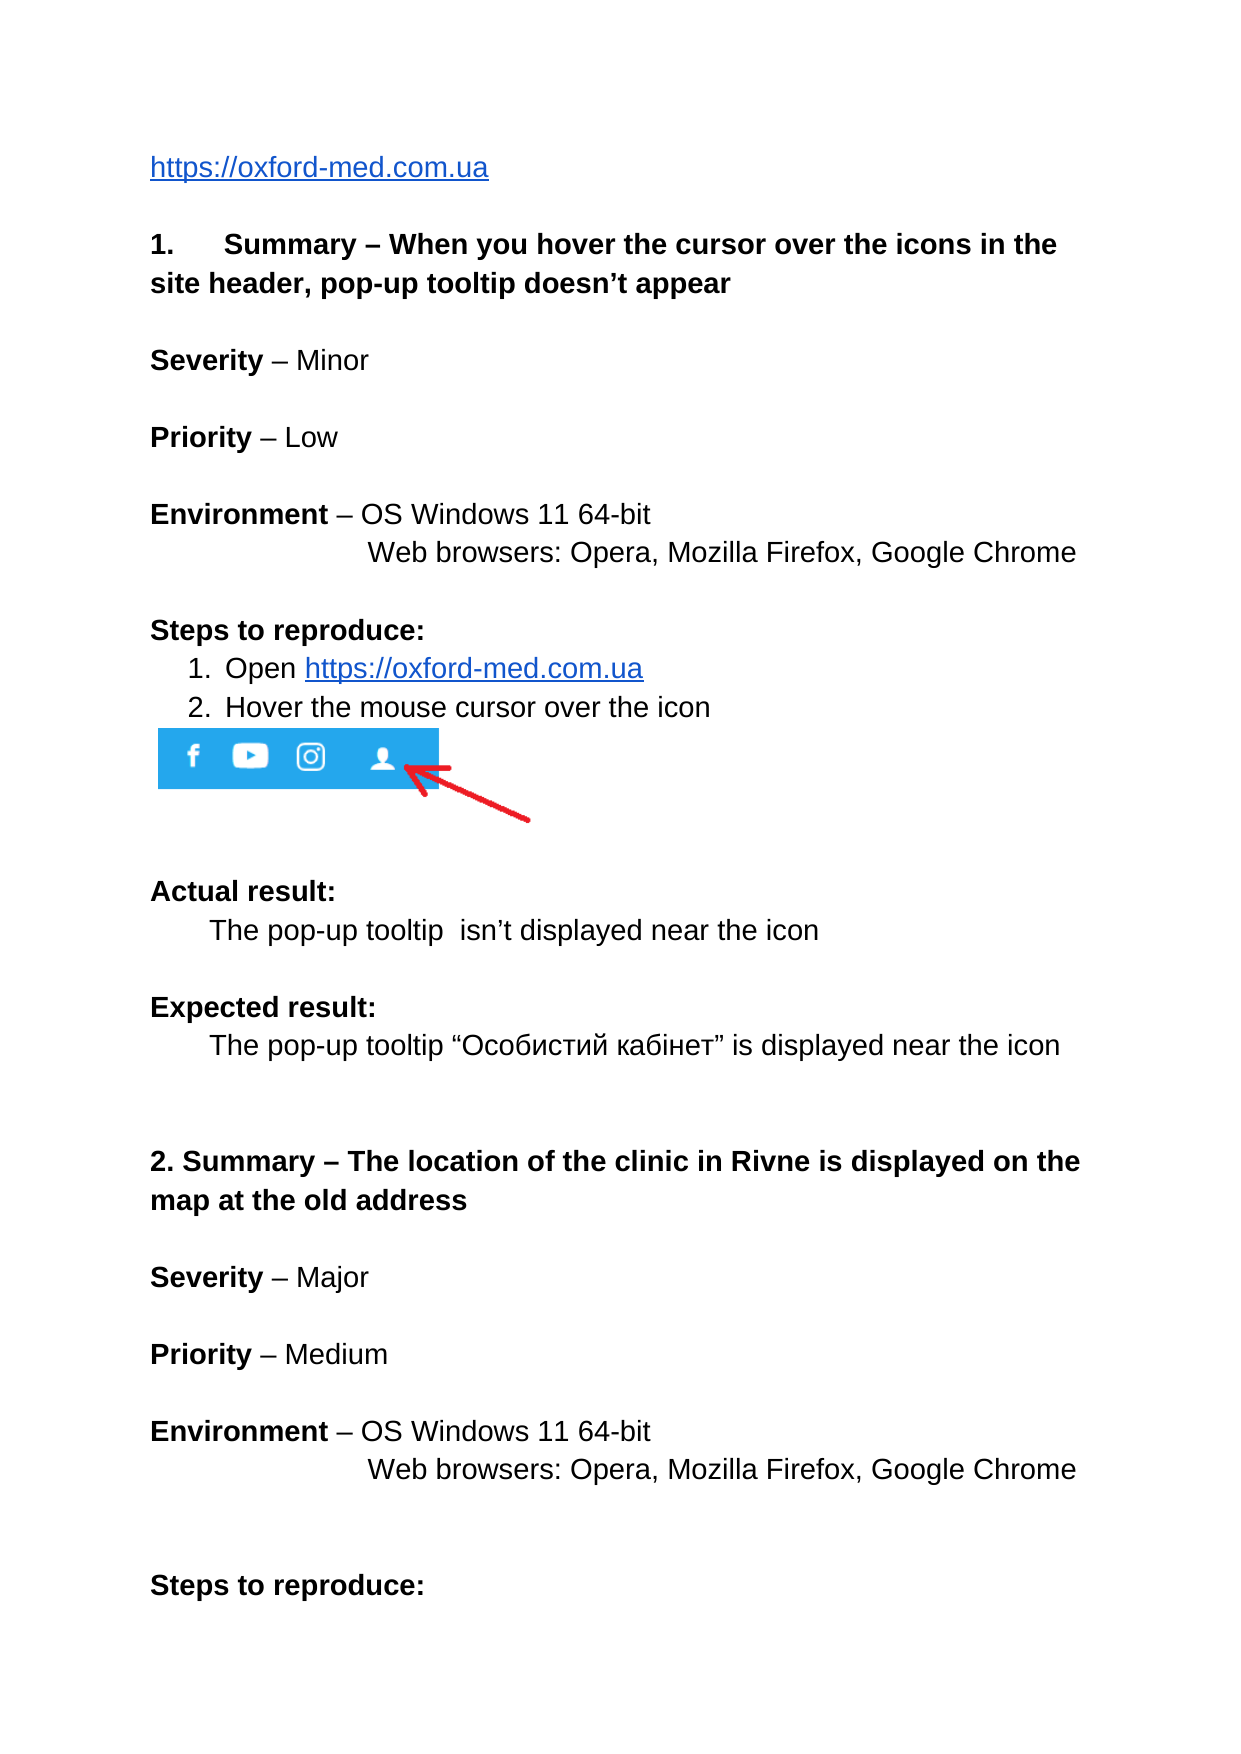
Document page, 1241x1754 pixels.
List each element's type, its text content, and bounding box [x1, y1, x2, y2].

text Actual result: [150, 874, 1090, 908]
text Environment – OS Windows 11 64-bit [150, 497, 1090, 530]
text Expected result: [150, 990, 1090, 1023]
text The pop-up tooltip isn’t displayed near the icon [150, 913, 1090, 946]
text 2. Summary – The location of the clinic in Rivne is displayed on the map at the old address [150, 1144, 1090, 1216]
text Environment – OS Windows 11 64-bit [150, 1414, 1090, 1447]
text Web browsers: Opera, Mozilla Firefox, Google Chrome [150, 535, 1090, 569]
text 1. Summary – When you hover the cursor over the icons in the site header, pop-up tooltip doesn’t appear [150, 227, 1090, 299]
text Steps to reproduce: [150, 612, 1090, 646]
picture [158, 728, 579, 831]
list Open https://oxford-med.com.ua [187, 651, 1090, 684]
text Priority – Medium [150, 1337, 1090, 1370]
text Steps to reproduce: [150, 1568, 1090, 1601]
text Severity – Minor [150, 343, 1090, 376]
text Severity – Major [150, 1259, 1090, 1293]
text The pop-up tooltip “Особистий кабінет” is displayed near the icon [150, 1028, 1090, 1062]
text Priority – Low [150, 420, 1090, 453]
list Hover the mouse cursor over the icon [187, 689, 1090, 723]
text Web browsers: Opera, Mozilla Firefox, Google Chrome [150, 1452, 1090, 1486]
text https://oxford-med.com.ua [150, 150, 1090, 183]
